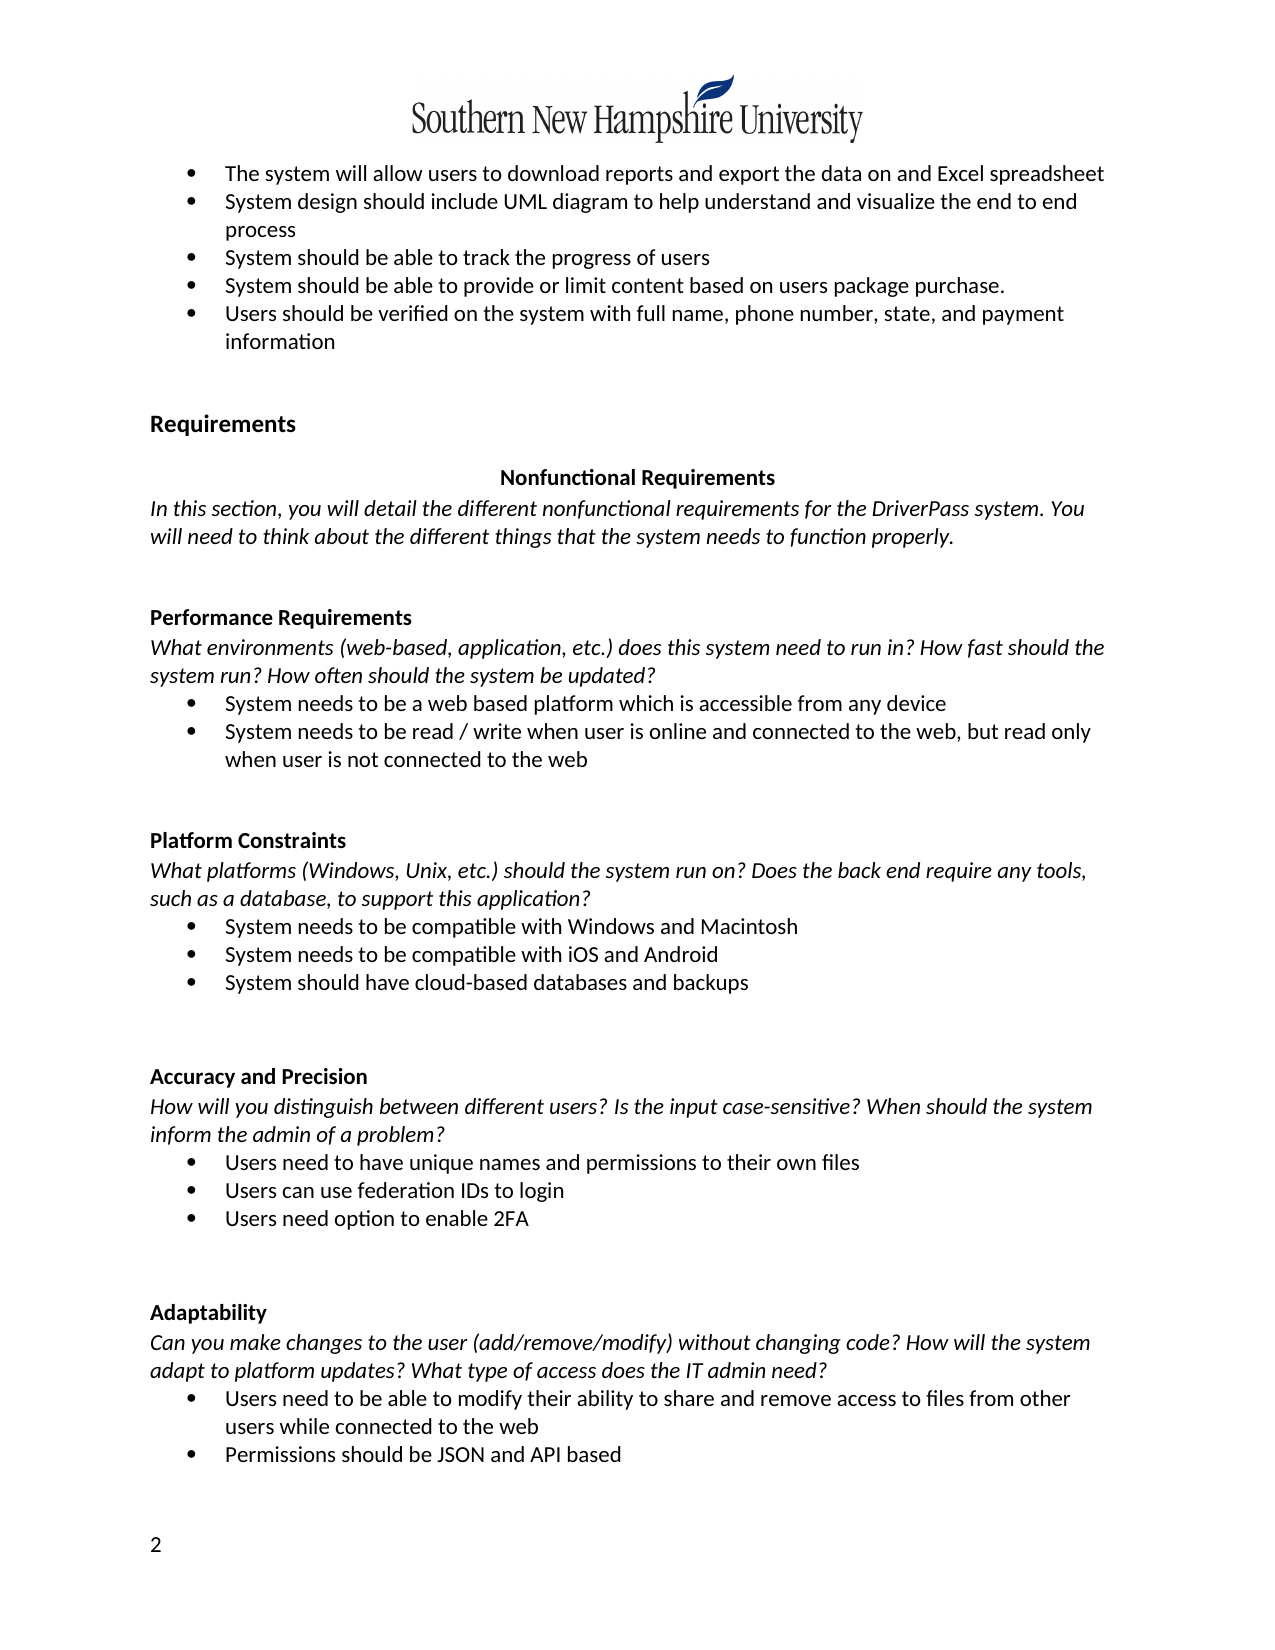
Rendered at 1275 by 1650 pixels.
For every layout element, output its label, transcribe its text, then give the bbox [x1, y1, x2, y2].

text How will you distinguish between different users? Is the input case-sensitive? When should the system inform the admin of a problem? [150, 1092, 1125, 1148]
picture [412, 75, 863, 143]
list The system will allow users to download reports and export the data on and Excel spreadsheet [187, 159, 1125, 187]
subtitle Adaptability [150, 1298, 1125, 1326]
subtitle Requirements [150, 408, 1125, 438]
text Can you make changes to the user (add/remove/modify) without changing code? How will the system adapt to platform updates? What type of access does the IT admin need? [150, 1328, 1125, 1384]
list Users need option to enable 2FA [187, 1204, 1125, 1232]
list System should be able to provide or limit content based on users package purchase. [187, 271, 1125, 299]
list System needs to be compatible with iOS and Android [187, 940, 1125, 968]
text In this section, you will detail the different nonfunctional requirements for the DriverPass system. You will need to think about the different things that the system needs to function properly. [150, 494, 1125, 550]
list System needs to be a web based platform which is accessible from any device [187, 689, 1125, 717]
list System design should include UML diagram to help understand and visualize the end to end process [187, 187, 1125, 243]
subtitle Accuracy and Precision [150, 1062, 1125, 1090]
text What environments (web-based, application, etc.) does this system need to run in? How fast should the system run? How often should the system be updated? [150, 633, 1125, 689]
list System needs to be compatible with Windows and Macintosh [187, 912, 1125, 940]
subtitle Nonfunctional Requirements [150, 463, 1125, 492]
list Users can use federation IDs to login [187, 1176, 1125, 1204]
list System should be able to track the progress of users [187, 243, 1125, 271]
list Permissions should be JSON and API based [187, 1440, 1125, 1468]
subtitle Platform Constraints [150, 826, 1125, 854]
list System should have cloud-based databases and backups [187, 968, 1125, 996]
list Users need to have unique names and permissions to their own files [187, 1148, 1125, 1176]
text What platforms (Windows, Unix, etc.) should the system run on? Does the back end require any tools, such as a database, to support this application? [150, 856, 1125, 912]
list System needs to be read / write when user is online and connected to the web, but read only when user is not connected to the web [187, 717, 1125, 773]
list Users need to be able to modify their ability to share and remove access to files from other users while connected to the web [187, 1384, 1125, 1440]
subtitle Performance Requirements [150, 603, 1125, 631]
list Users should be verified on the system with full name, phone number, state, and payment information [187, 299, 1125, 355]
